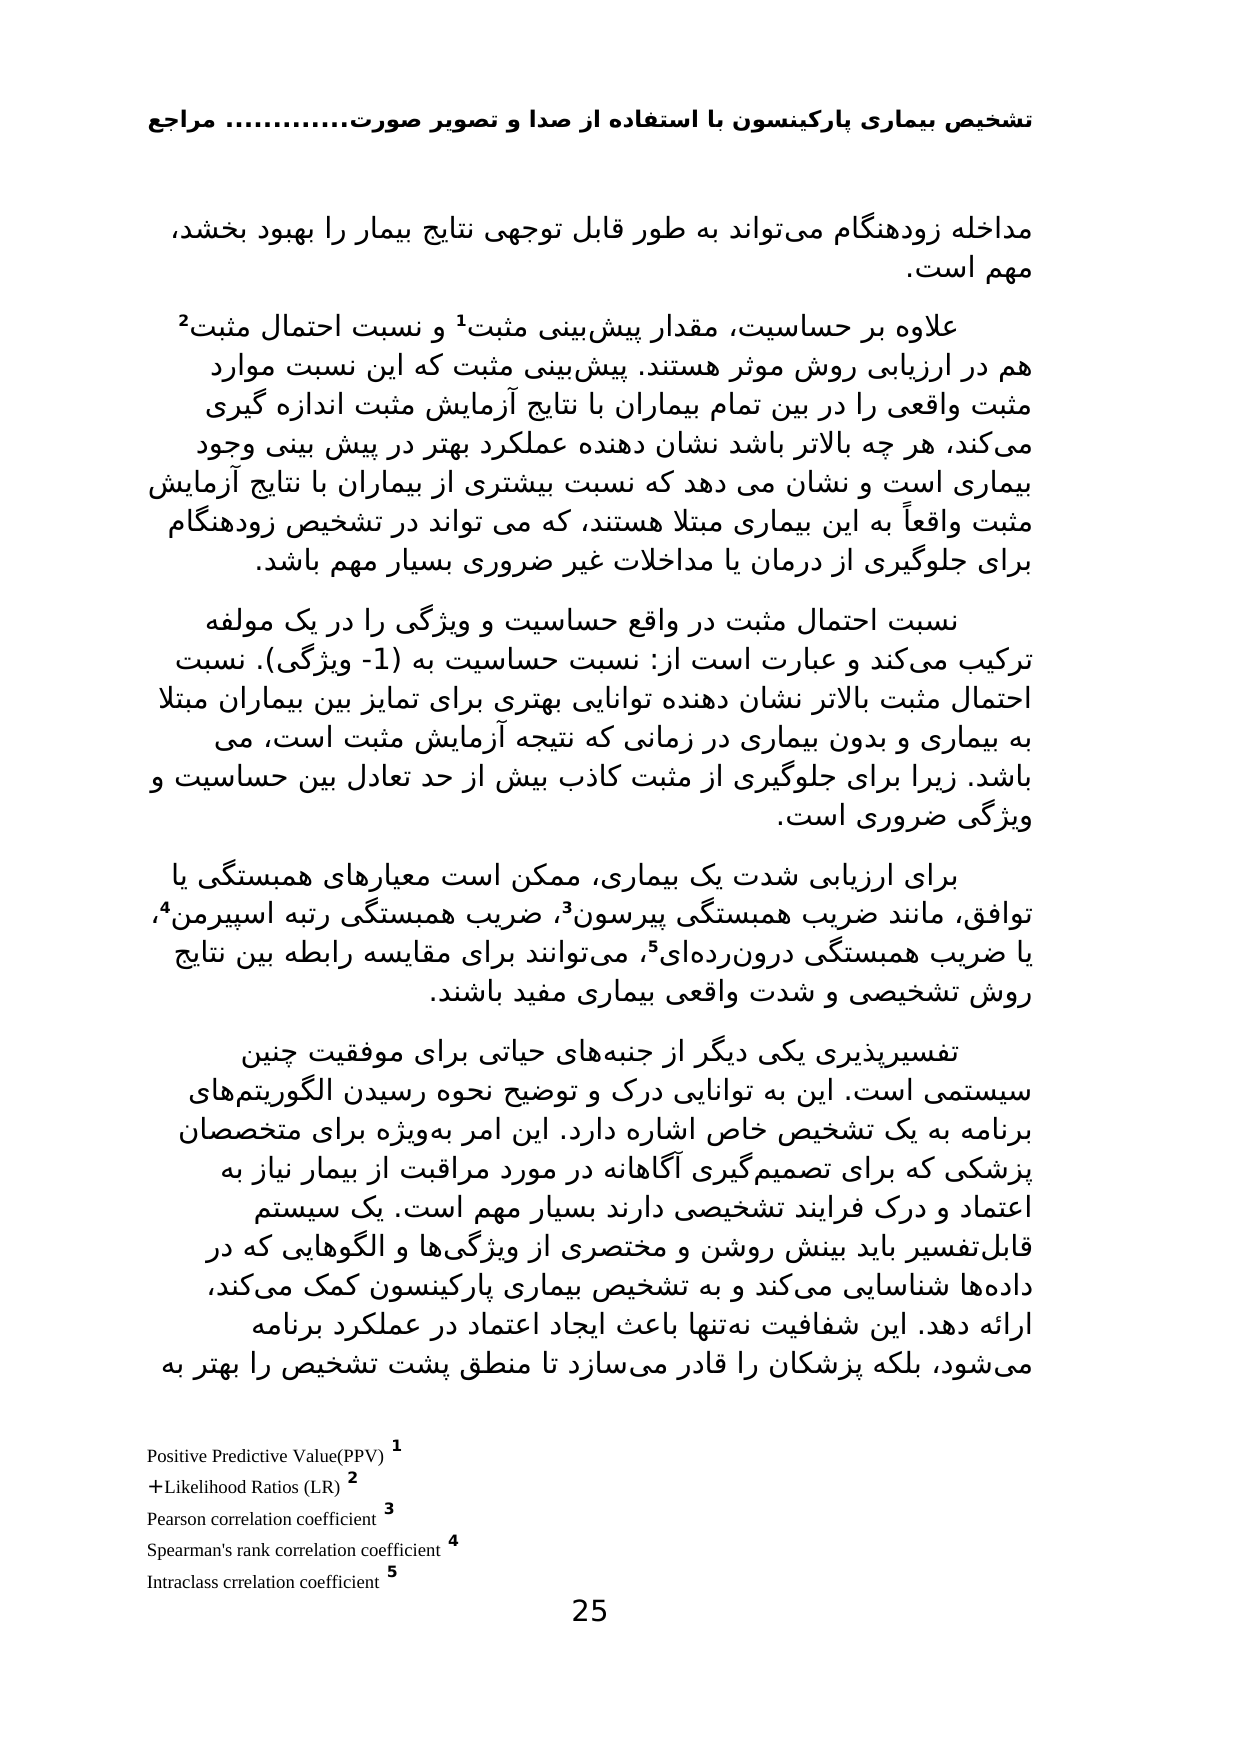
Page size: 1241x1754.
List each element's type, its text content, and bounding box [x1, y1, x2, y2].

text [147, 211, 1033, 284]
text نسبت احتمال مثبت در واقع حساسیت و ویژگی را در یک مولفه ترکیب می‌کند و عبارت است از: نسبت حساسیت به (1- ویژگی). نسبت احتمال مثبت بالاتر نشان دهنده توانایی بهتری برای تمایز بین بیماران مبتلا به بیماری و بدون بیماری در زمانی که نتیجه آزمایش مثبت است، می باشد. زیرا برای جلوگیری از مثبت کاذب بیش از حد تعادل بین حساسیت و ویژگی ضروری است. [147, 603, 1033, 832]
text برای ارزیابی شدت یک بیماری، ممکن است معیارهای همبستگی یا توافق، مانند ضریب همبستگی پیرسون، ضریب همبستگی رتبه اسپیرمن، یا ضریب همبستگی درون‌رده‌ای، می‌توانند برای مقایسه رابطه بین نتایج روش تشخیصی و شدت واقعی بیماری مفید باشند. [147, 858, 1033, 1009]
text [147, 1034, 1033, 1380]
text علاوه بر حساسیت، مقدار پیش‌بینی مثبت و نسبت احتمال مثبت هم در ارزیابی روش موثر هستند. پیش‌بینی مثبت که این نسبت موارد مثبت واقعی را در بین تمام بیماران با نتایج آزمایش مثبت اندازه گیری می‌کند، هر چه بالاتر باشد نشان دهنده عملکرد بهتر در پیش بینی وجود بیماری است و نشان می دهد که نسبت بیشتری از بیماران با نتایج آزمایش مثبت واقعاً به این بیماری مبتلا هستند، که می تواند در تشخیص زودهنگام برای جلوگیری از درمان یا مداخلات غیر ضروری بسیار مهم باشد. [147, 310, 1033, 577]
